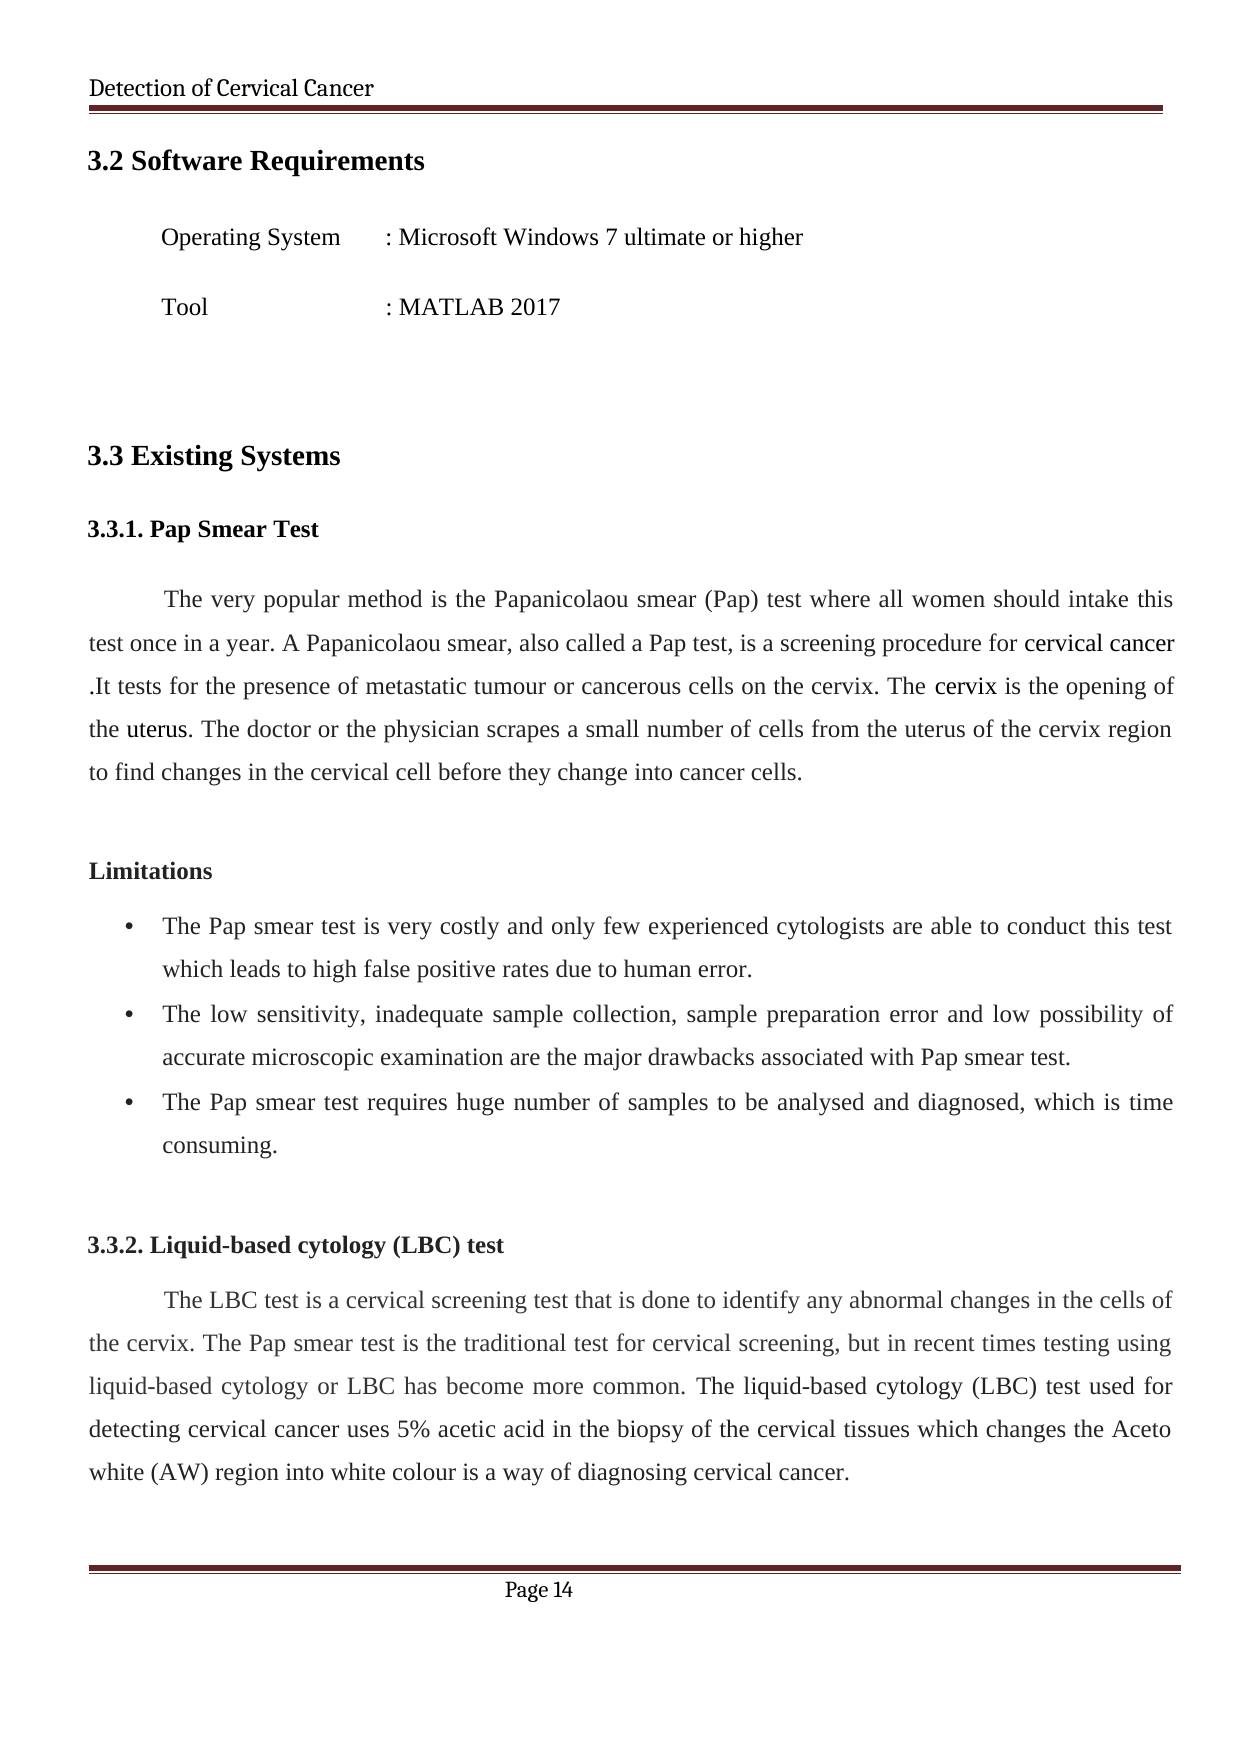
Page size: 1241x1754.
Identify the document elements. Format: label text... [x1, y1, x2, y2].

list The Pap smear test is very costly and only few experienced cytologists are able to conduct this test which leads to high false positive rates due to human error. [124, 911, 1174, 983]
subtitle Limitations [89, 856, 1163, 885]
text Operating System : Microsoft Windows 7 ultimate or higher [87, 222, 1181, 251]
subtitle 3.3.1. Pap Smear Test [87, 514, 1163, 543]
subtitle 3.3.2. Liquid-based cytology (LBC) test [87, 1230, 1163, 1259]
text The very popular method is the Papanicolaou smear (Pap) test where all women should intake this test once in a year. A Papanicolaou smear, also called a Pap test, is a screening procedure for cervical cancer .It tests for the presence of metastatic tumour or cancerous cells on the cervix. The cervix is the opening of the uterus. The doctor or the physician scrapes a small number of cells from the uterus of the cervix region to find changes in the cervical cell before they change into cancer cells. [89, 584, 1174, 786]
list The low sensitivity, inadequate sample collection, sample preparation error and low possibility of accurate microscopic examination are the major drawbacks associated with Pap smear test. [124, 999, 1174, 1071]
subtitle 3.3 Existing Systems [87, 438, 1163, 471]
subtitle 3.2 Software Requirements [87, 143, 1163, 176]
text Tool : MATLAB 2017 [87, 292, 1181, 321]
list The Pap smear test requires huge number of samples to be analysed and diagnosed, which is time consuming. [124, 1087, 1174, 1159]
text The LBC test is a cervical screening test that is done to identify any abnormal changes in the cells of the cervix. The Pap smear test is the traditional test for cervical screening, but in recent times testing using liquid-based cytology or LBC has become more common. The liquid-based cytology (LBC) test used for detecting cervical cancer uses 5% acetic acid in the biopsy of the cervical tissues which changes the Aceto white (AW) region into white colour is a way of diagnosing cervical cancer. [89, 1285, 1174, 1486]
